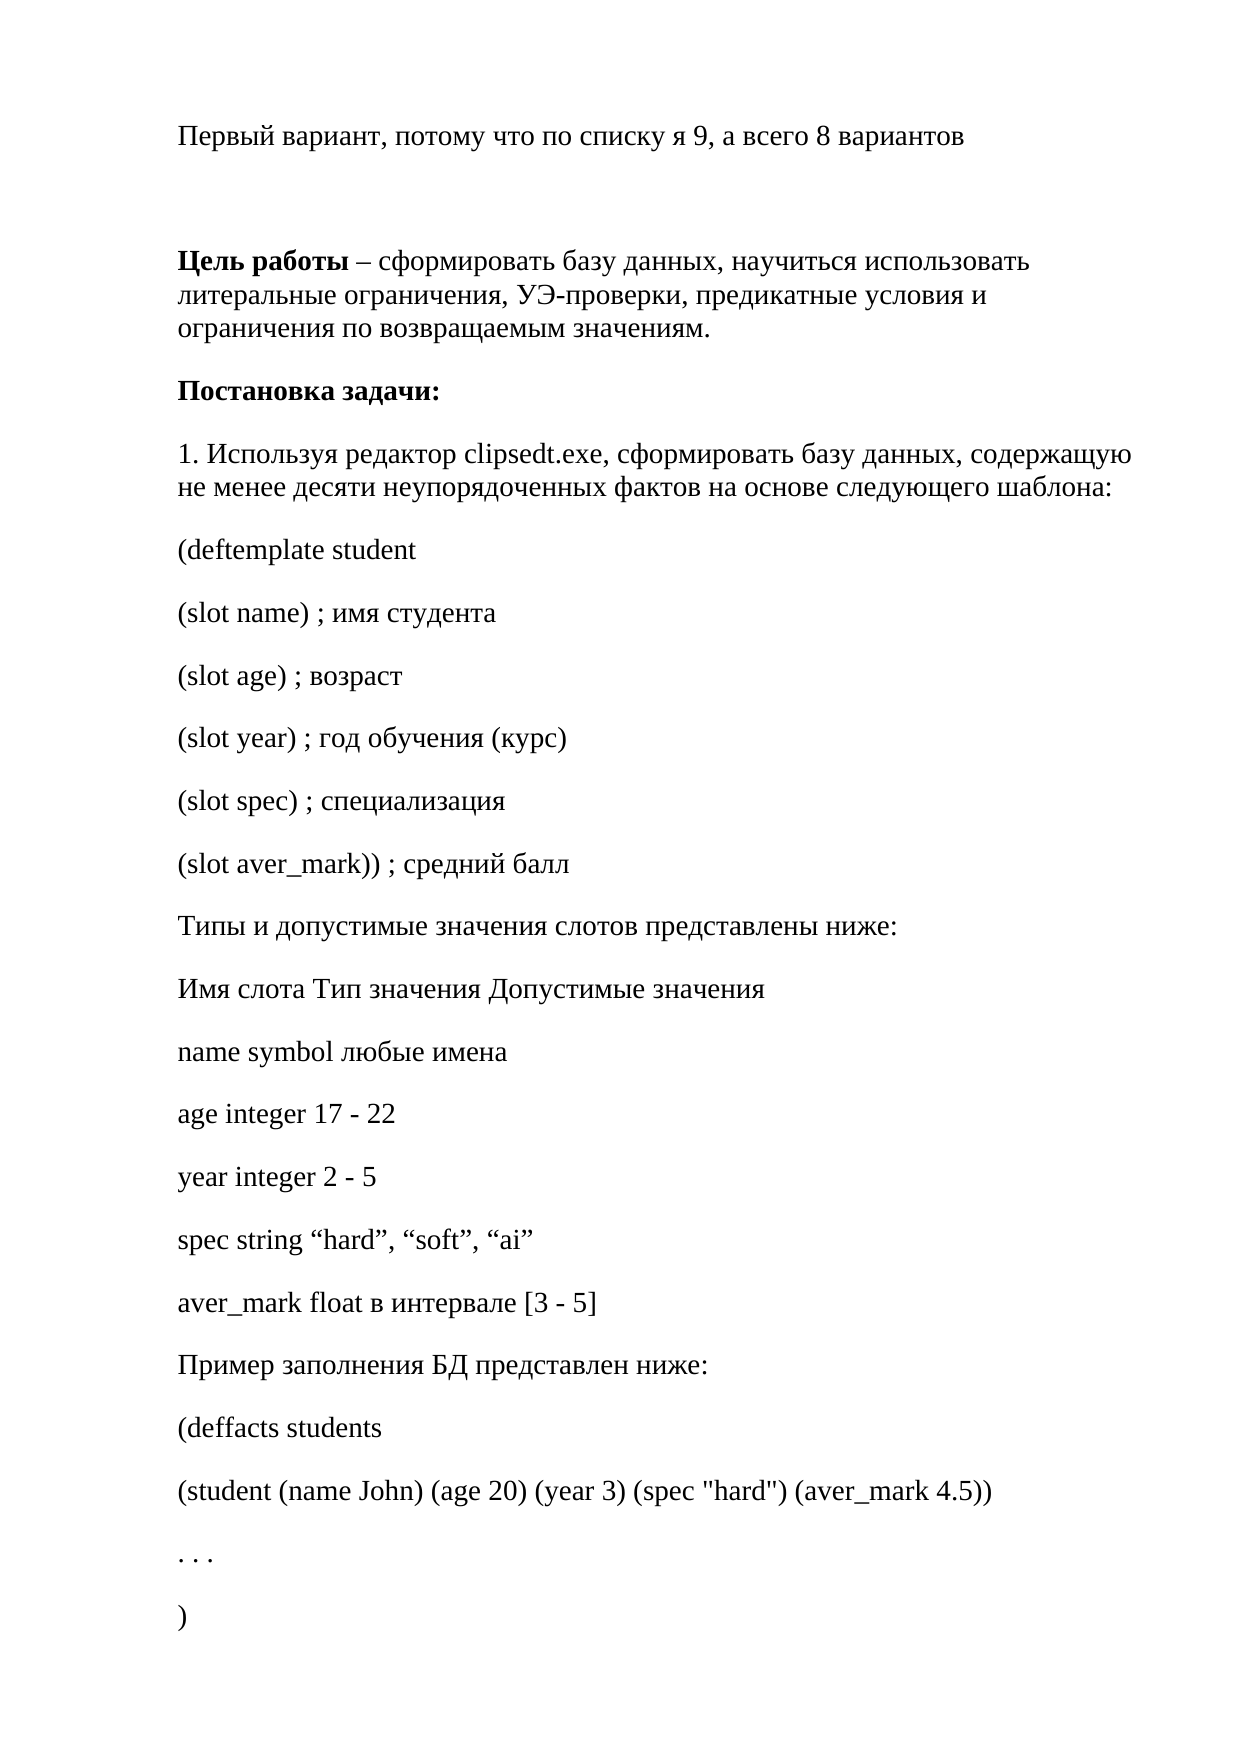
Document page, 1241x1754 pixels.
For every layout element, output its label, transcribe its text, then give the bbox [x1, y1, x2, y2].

text Имя слота Тип значения Допустимые значения [177, 971, 1152, 1005]
text (deftemplate student [177, 532, 1152, 566]
text (slot spec) ; специализация [177, 783, 1152, 817]
text year integer 2 - 5 [177, 1159, 1152, 1193]
text Первый вариант, потому что по списку я 9, а всего 8 вариантов [177, 118, 1152, 152]
text age integer 17 - 22 [177, 1097, 1152, 1130]
text spec string “hard”, “soft”, “ai” [177, 1222, 1152, 1256]
text ) [177, 1598, 1152, 1632]
text (slot age) ; возраст [177, 658, 1152, 691]
text Типы и допустимые значения слотов представлены ниже: [177, 908, 1152, 942]
text aver_mark float в интервале [3 - 5] [177, 1285, 1152, 1318]
text (slot name) ; имя студента [177, 595, 1152, 628]
text (slot aver_mark)) ; средний балл [177, 846, 1152, 879]
text (deffacts students [177, 1410, 1152, 1444]
text Постановка задачи: [177, 373, 1152, 407]
text Пример заполнения БД представлен ниже: [177, 1347, 1152, 1381]
text (student (name John) (age 20) (year 3) (spec "hard") (aver_mark 4.5)) [177, 1473, 1152, 1506]
text name symbol любые имена [177, 1034, 1152, 1067]
text (slot year) ; год обучения (курс) [177, 720, 1152, 754]
text 1. Используя редактор clipsedt.exe, сформировать базу данных, содержащую не менее десяти неупорядоченных фактов на основе следующего шаблона: [177, 436, 1152, 503]
text . . . [177, 1536, 1152, 1569]
text Цель работы – сформировать базу данных, научиться использовать литеральные ограничения, УЭ-проверки, предикатные условия и ограничения по возвращаемым значениям. [177, 243, 1152, 344]
